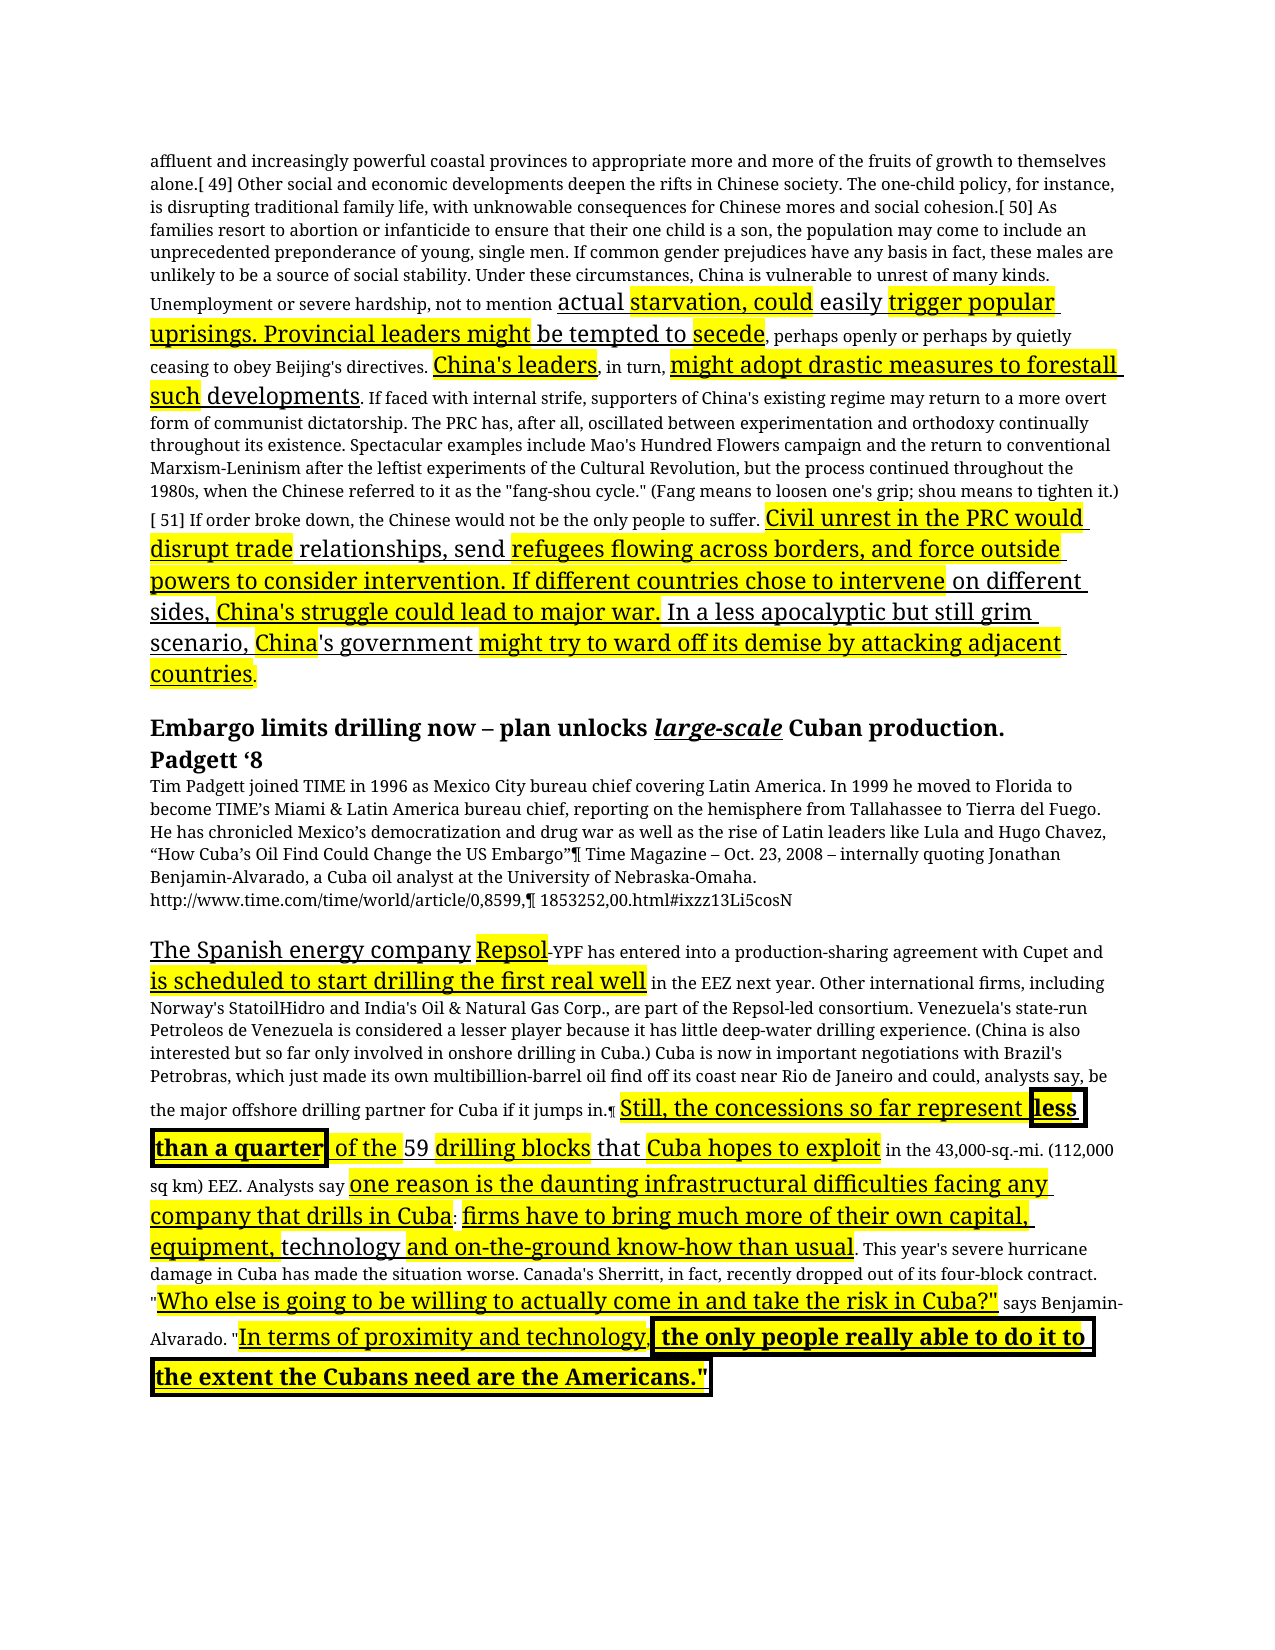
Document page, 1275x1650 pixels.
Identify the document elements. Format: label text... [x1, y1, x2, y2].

text Tim Padgett joined TIME in 1996 as Mexico City bureau chief covering Latin America. In 1999 he moved to Florida to become TIME’s Miami & Latin America bureau chief, reporting on the hemisphere from Tallahassee to Tierra del Fuego. He has chronicled Mexico’s democratization and drug war as well as the rise of Latin leaders like Lula and Hugo Chavez, “How Cuba’s Oil Find Could Change the US Embargo”¶ Time Magazine – Oct. 23, 2008 – internally quoting Jonathan Benjamin-Alvarado, a Cuba oil analyst at the University of Nebraska-Omaha. [150, 775, 1125, 888]
text http://www.time.com/time/world/article/0,8599,¶ 1853252,00.html#ixzz13Li5cosN [150, 888, 1125, 911]
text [150, 150, 1125, 689]
text Padgett ‘8 [150, 743, 1125, 775]
text The Spanish energy company Repsol-YPF has entered into a production-sharing agreement with Cupet and is scheduled to start drilling the first real well in the EEZ next year. Other international firms, including Norway's StatoilHidro and India's Oil & Natural Gas Corp., are part of the Repsol-led consortium. Venezuela's state-run Petroleos de Venezuela is considered a lesser player because it has little deep-water drilling experience. (China is also interested but so far only involved in onshore drilling in Cuba.) Cuba is now in important negotiations with Brazil's Petrobras, which just made its own multibillion-barrel oil find off its coast near Rio de Janeiro and could, analysts say, be the major offshore drilling partner for Cuba if it jumps in.¶ Still, the concessions so far represent less than a quarter of the 59 drilling blocks that Cuba hopes to exploit in the 43,000-sq.-mi. (112,000 sq km) EEZ. Analysts say one reason is the daunting infrastructural difficulties facing any company that drills in Cuba: firms have to bring much more of their own capital, equipment, technology and on-the-ground know-how than usual. This year's severe hurricane damage in Cuba has made the situation worse. Canada's Sherritt, in fact, recently dropped out of its four-block contract. "Who else is going to be willing to actually come in and take the risk in Cuba?" says Benjamin-Alvarado. "In terms of proximity and technology, the only people really able to do it to the extent the Cubans need are the Americans." [150, 934, 1125, 1397]
text Embargo limits drilling now – plan unlocks large-scale Cuban production. [150, 712, 1125, 743]
